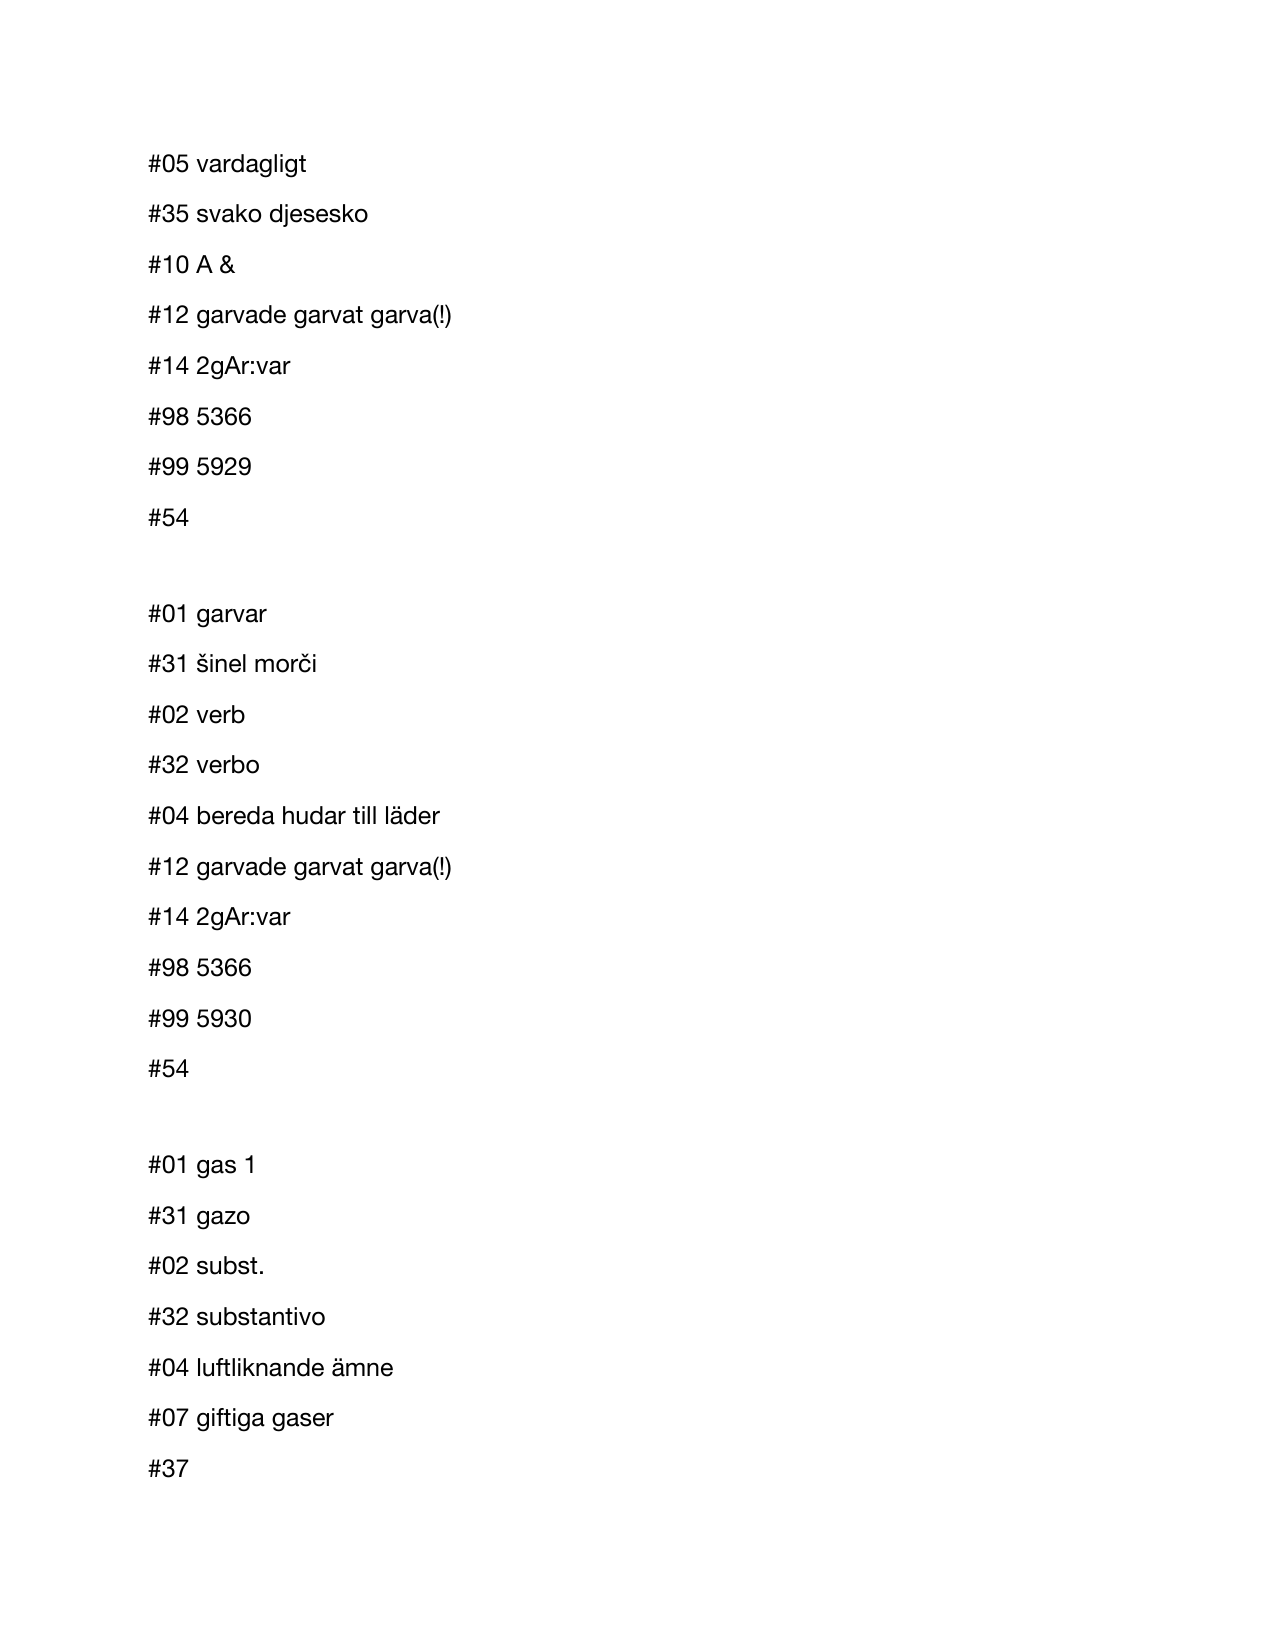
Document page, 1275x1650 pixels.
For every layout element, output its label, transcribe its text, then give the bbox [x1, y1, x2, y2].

text #99 5930 [148, 1003, 1127, 1034]
text #54 [148, 1053, 1127, 1085]
text #12 garvade garvat garva(!) [148, 299, 1127, 331]
text #98 5366 [148, 952, 1127, 983]
text #31 gazo [148, 1200, 1127, 1231]
text #04 luftliknande ämne [148, 1352, 1127, 1383]
text #02 verb [148, 699, 1127, 730]
text #99 5929 [148, 451, 1127, 483]
text #14 2gAr:var [148, 350, 1127, 382]
text #07 giftiga gaser [148, 1402, 1127, 1434]
text #12 garvade garvat garva(!) [148, 851, 1127, 882]
text #02 subst. [148, 1250, 1127, 1282]
text #01 gas 1 [148, 1149, 1127, 1181]
text #01 garvar [148, 598, 1127, 629]
text #37 [148, 1453, 1127, 1484]
text #32 verbo [148, 749, 1127, 781]
text #05 vardagligt [148, 148, 1127, 179]
text #98 5366 [148, 401, 1127, 432]
text #32 substantivo [148, 1301, 1127, 1332]
text #54 [148, 502, 1127, 533]
text #31 šinel morči [148, 648, 1127, 680]
text #35 svako djesesko [148, 198, 1127, 230]
text #04 bereda hudar till läder [148, 800, 1127, 832]
text #10 A & [148, 249, 1127, 280]
text #14 2gAr:var [148, 901, 1127, 933]
